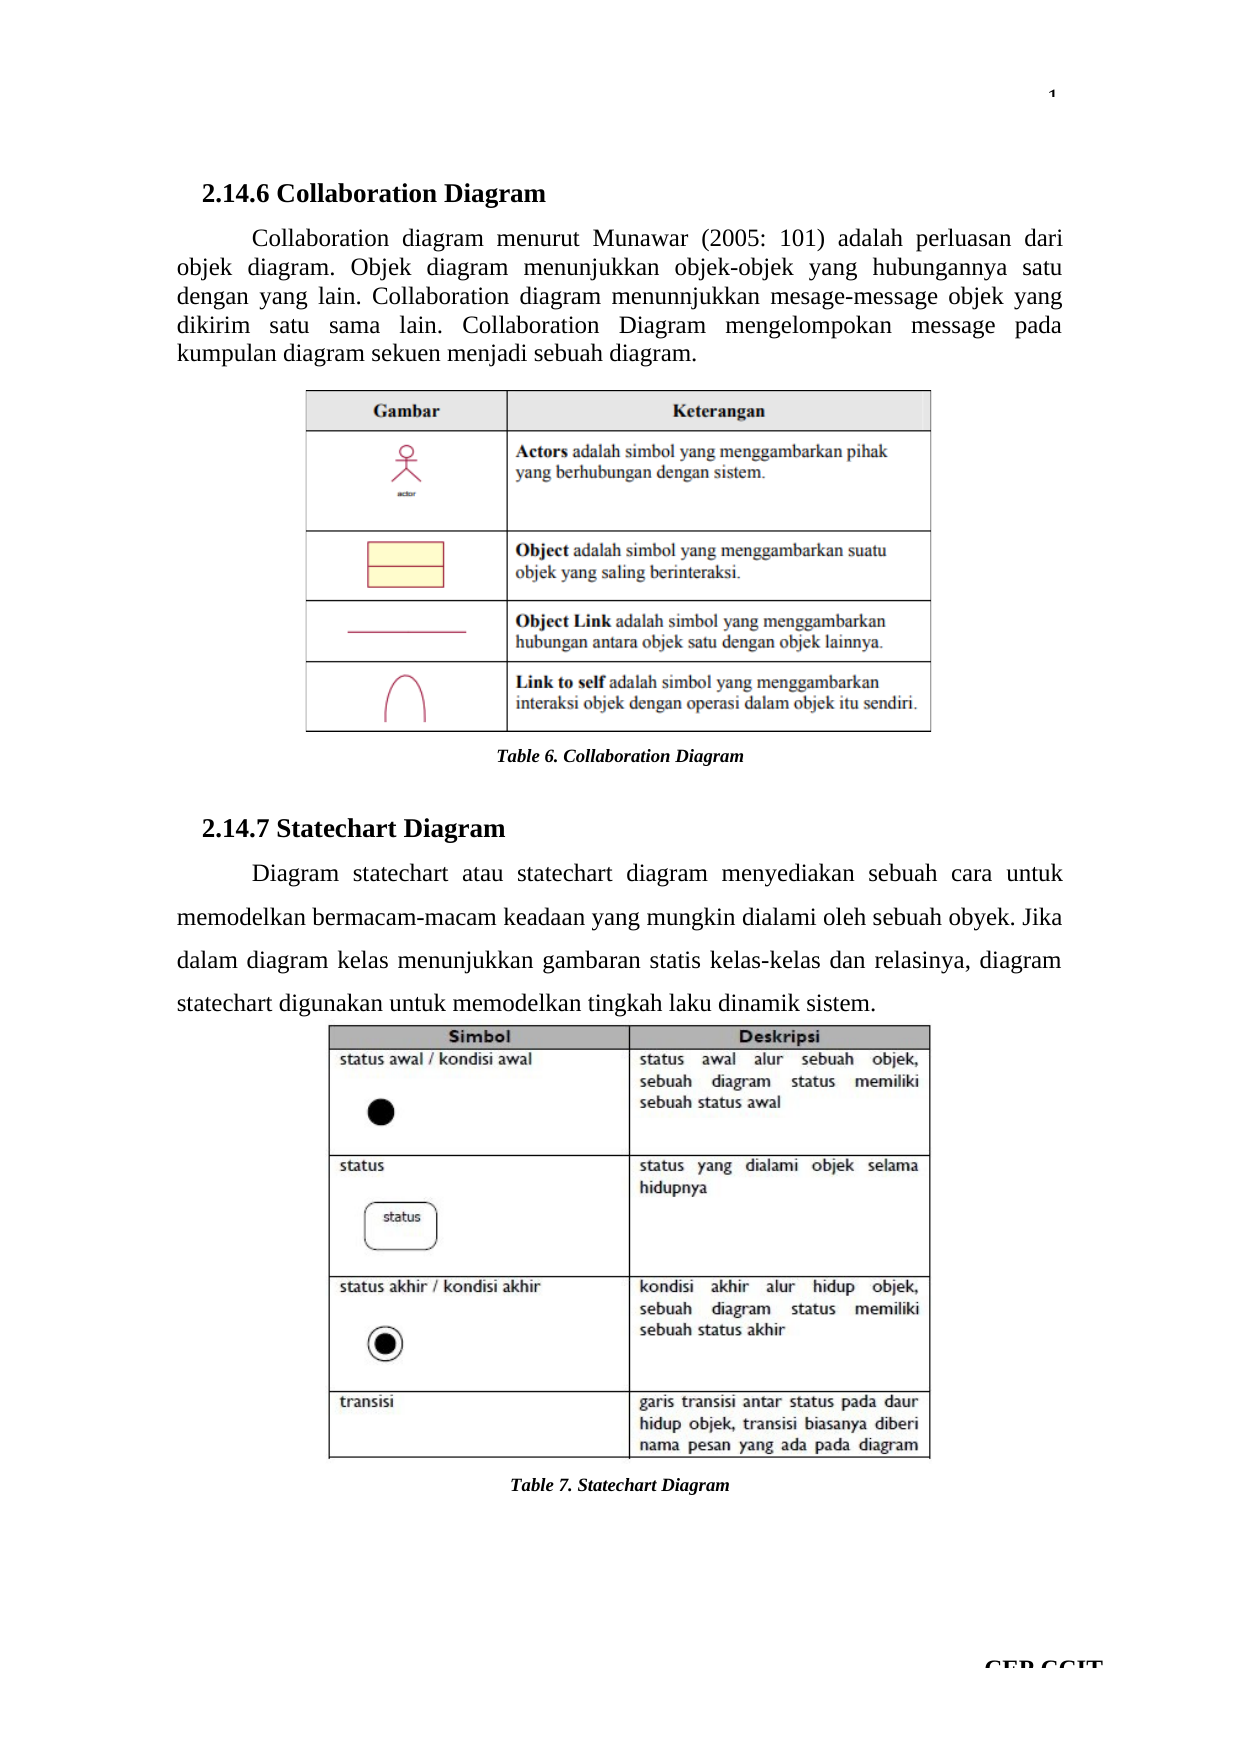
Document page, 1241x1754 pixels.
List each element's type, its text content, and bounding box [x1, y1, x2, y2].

text Collaboration diagram menurut Munawar (2005: 101) adalah perluasan dari objek diagram. Objek diagram menunjukkan objek-objek yang hubungannya satu dengan yang lain. Collaboration diagram menunnjukkan mesage-message objek yang dikirim satu sama lain. Collaboration Diagram mengelompokan message pada kumpulan diagram sekuen menjadi sebuah diagram. [177, 223, 1063, 367]
subtitle Collaboration Diagram [202, 177, 1090, 208]
picture [325, 1019, 933, 1464]
text Table 7. Statechart Diagram [211, 1474, 1028, 1495]
subtitle Statechart Diagram [202, 812, 1090, 843]
picture [305, 390, 932, 732]
text Diagram statechart atau statechart diagram menyediakan sebuah cara untuk memodelkan bermacam-macam keadaan yang mungkin dialami oleh sebuah obyek. Jika dalam diagram kelas menunjukkan gambaran statis kelas-kelas dan relasinya, diagram statechart digunakan untuk memodelkan tingkah laku dinamik sistem. [177, 858, 1063, 1017]
